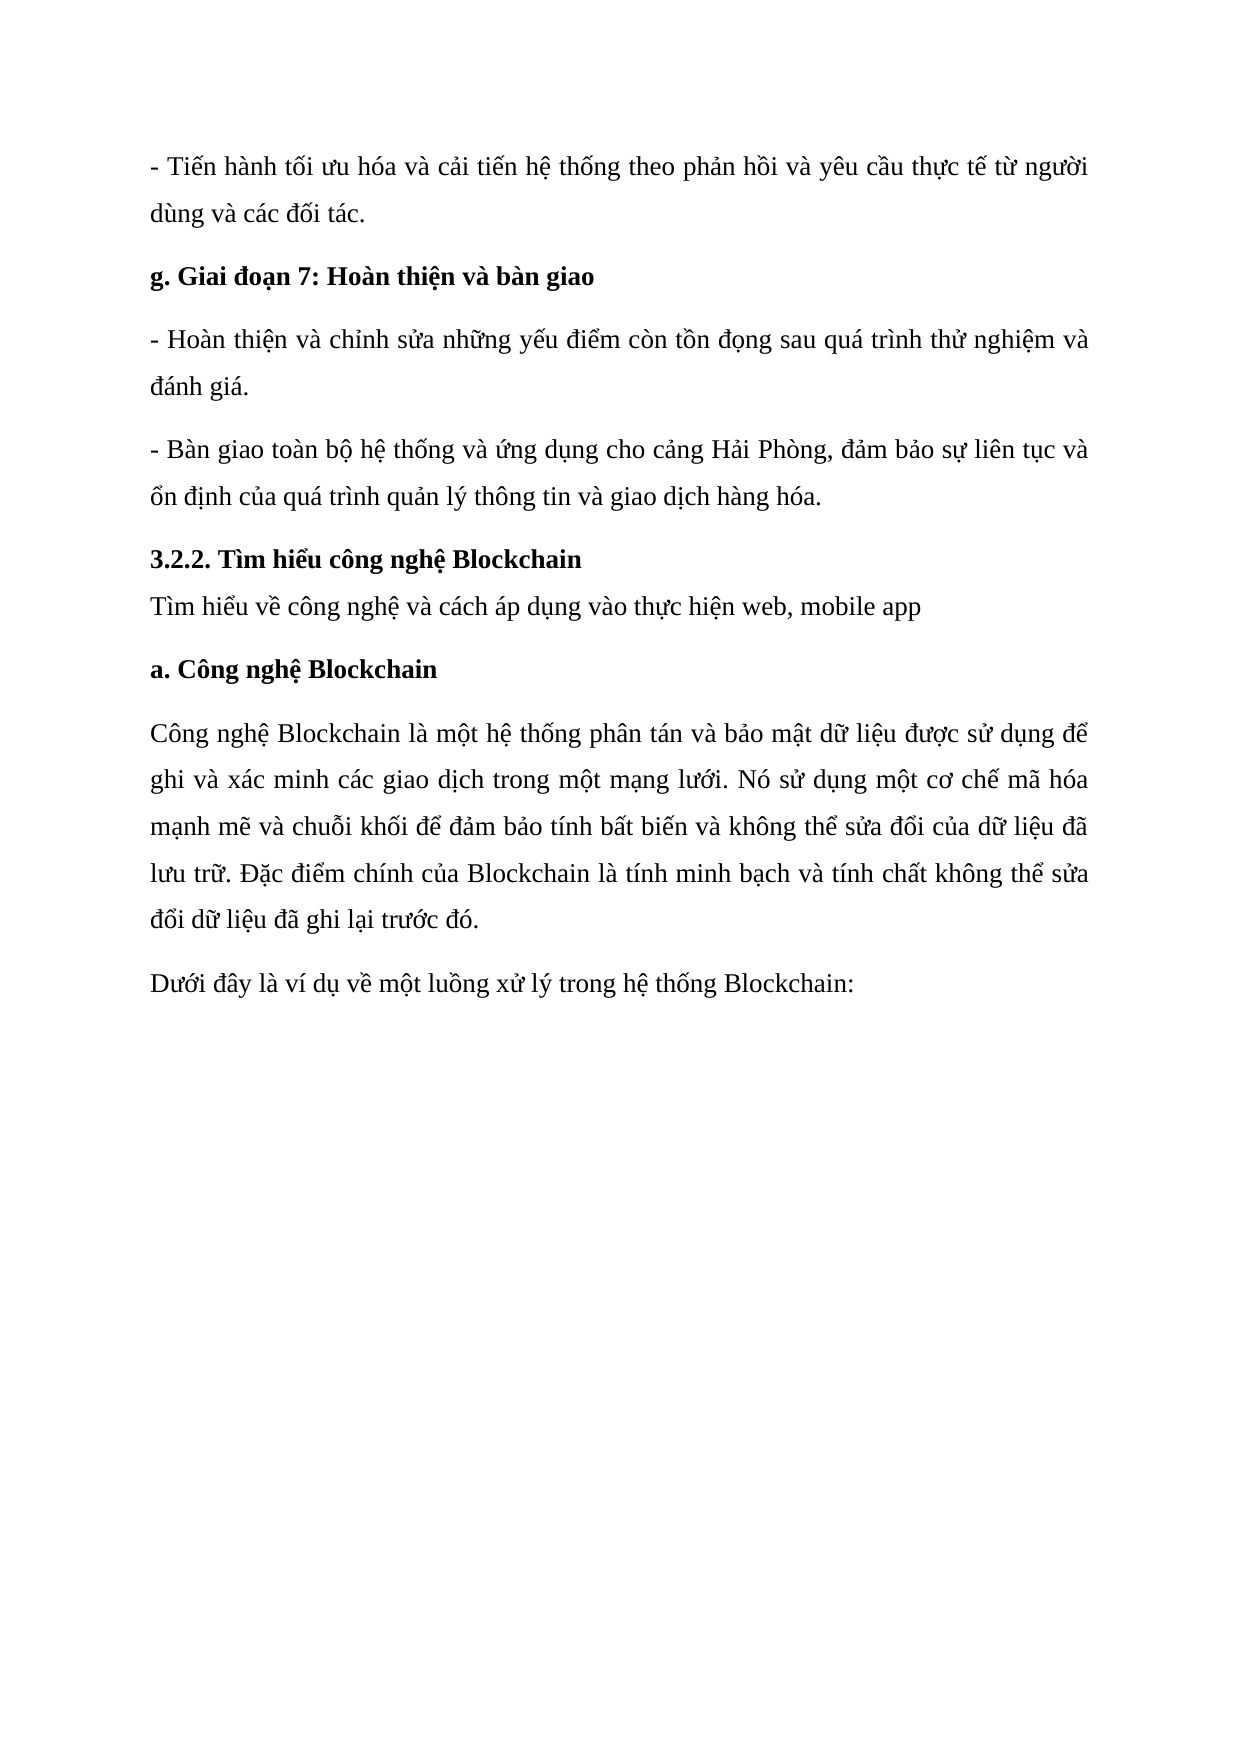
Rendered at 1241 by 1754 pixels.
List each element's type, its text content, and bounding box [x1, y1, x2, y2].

text - Bàn giao toàn bộ hệ thống và ứng dụng cho cảng Hải Phòng, đảm bảo sự liên tục và ổn định của quá trình quản lý thông tin và giao dịch hàng hóa. [150, 433, 1090, 511]
text a. Công nghệ Blockchain [150, 653, 1090, 684]
text Dưới đây là ví dụ về một luồng xử lý trong hệ thống Blockchain: [150, 967, 1090, 998]
text Công nghệ Blockchain là một hệ thống phân tán và bảo mật dữ liệu được sử dụng để ghi và xác minh các giao dịch trong một mạng lưới. Nó sử dụng một cơ chế mã hóa mạnh mẽ và chuỗi khối để đảm bảo tính bất biến và không thể sửa đổi của dữ liệu đã lưu trữ. Đặc điểm chính của Blockchain là tính minh bạch và tính chất không thể sửa đổi dữ liệu đã ghi lại trước đó. [150, 717, 1090, 934]
text - Tiến hành tối ưu hóa và cải tiến hệ thống theo phản hồi và yêu cầu thực tế từ người dùng và các đối tác. [150, 150, 1090, 228]
text Tìm hiểu về công nghệ và cách áp dụng vào thực hiện web, mobile app [150, 590, 1090, 621]
text g. Giai đoạn 7: Hoàn thiện và bàn giao [150, 260, 1090, 291]
subtitle 3.2.2. Tìm hiểu công nghệ Blockchain [150, 543, 1090, 574]
text - Hoàn thiện và chỉnh sửa những yếu điểm còn tồn đọng sau quá trình thử nghiệm và đánh giá. [150, 323, 1090, 401]
